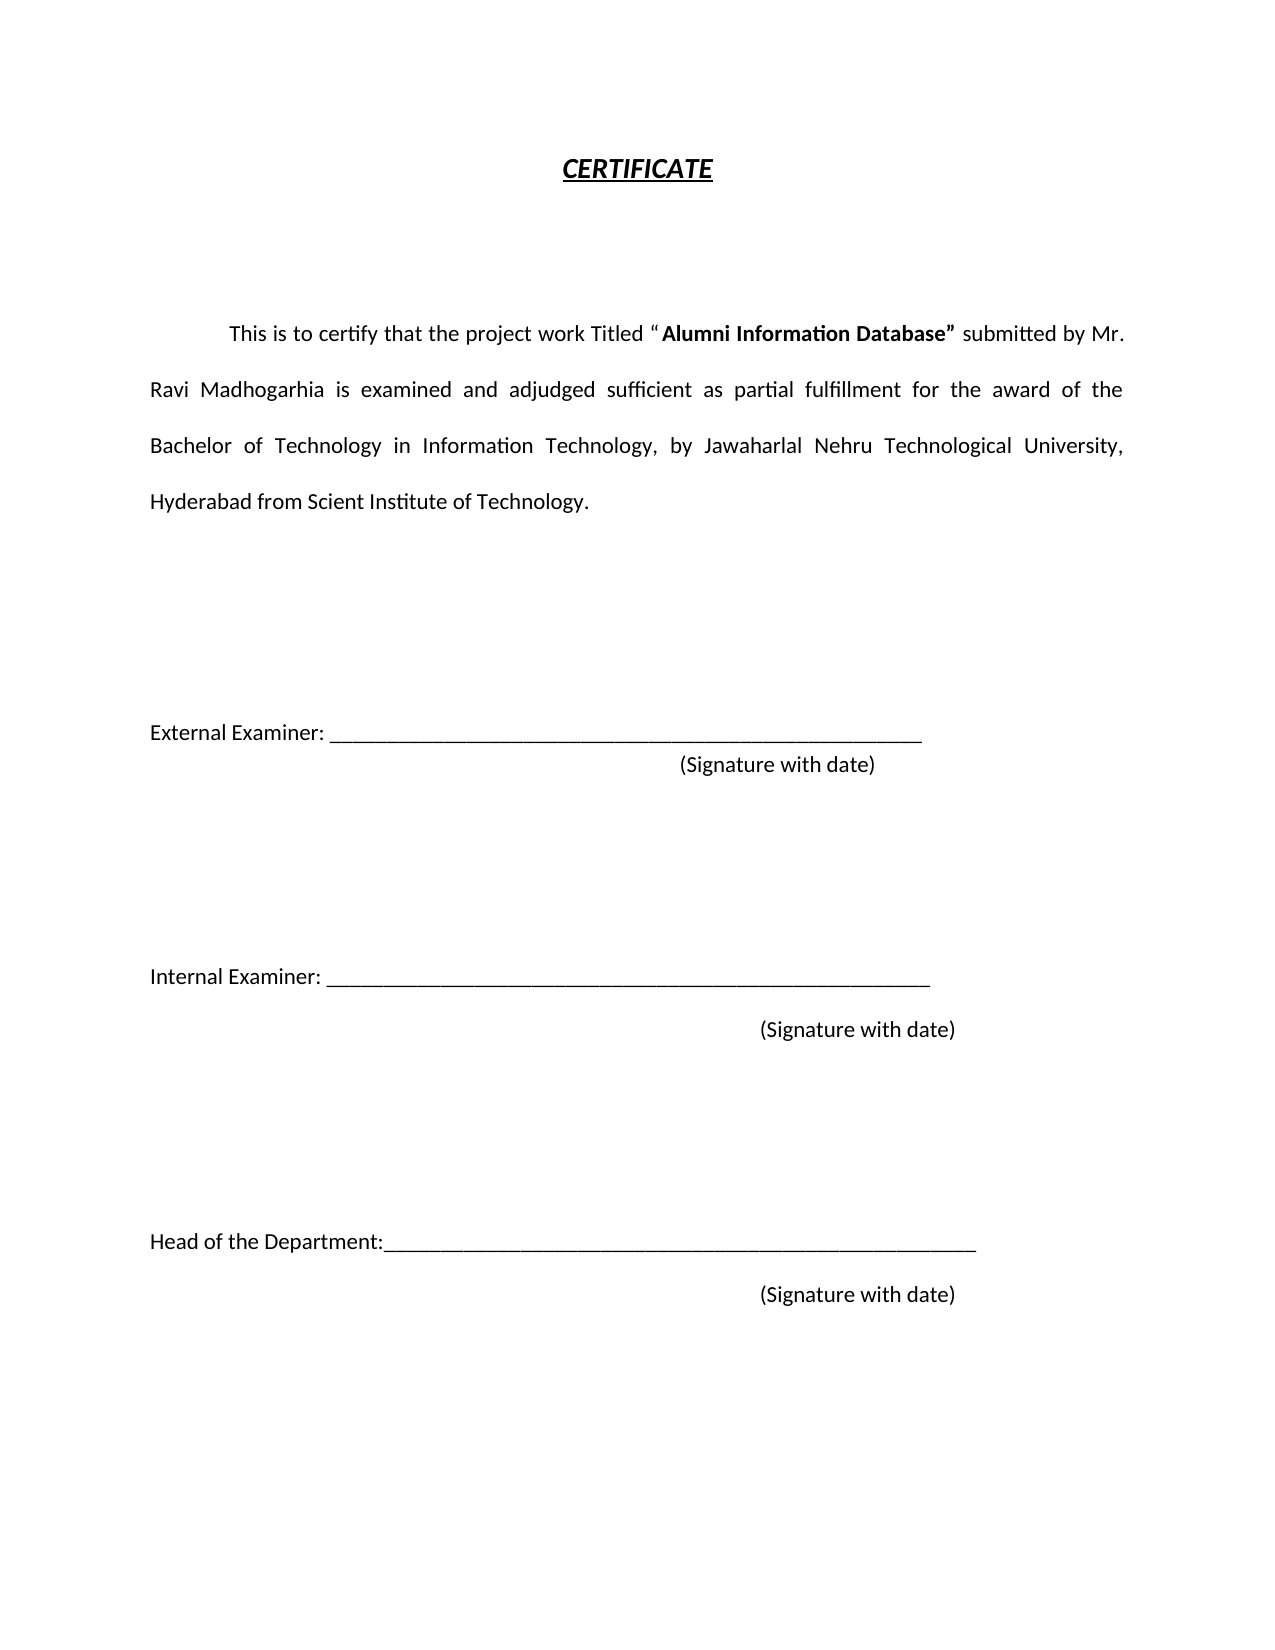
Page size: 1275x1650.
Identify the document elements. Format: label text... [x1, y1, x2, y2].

text This is to certify that the project work Titled “Alumni Information Database” submitted by Mr. Ravi Madhogarhia is examined and adjudged sufficient as partial fulfillment for the award of the Bachelor of Technology in Information Technology, by Jawaharlal Nehru Technological University, Hyderabad from Scient Institute of Technology. [150, 319, 1125, 515]
text External Examiner: ____________________________________________________ (Signature with date) [150, 718, 1125, 778]
text Head of the Department:____________________________________________________ [150, 1227, 1125, 1255]
text (Signature with date) [150, 1280, 1125, 1308]
text CERTIFICATE [150, 150, 1125, 186]
text Internal Examiner: _____________________________________________________ [150, 962, 1125, 990]
text (Signature with date) [150, 1015, 1125, 1043]
